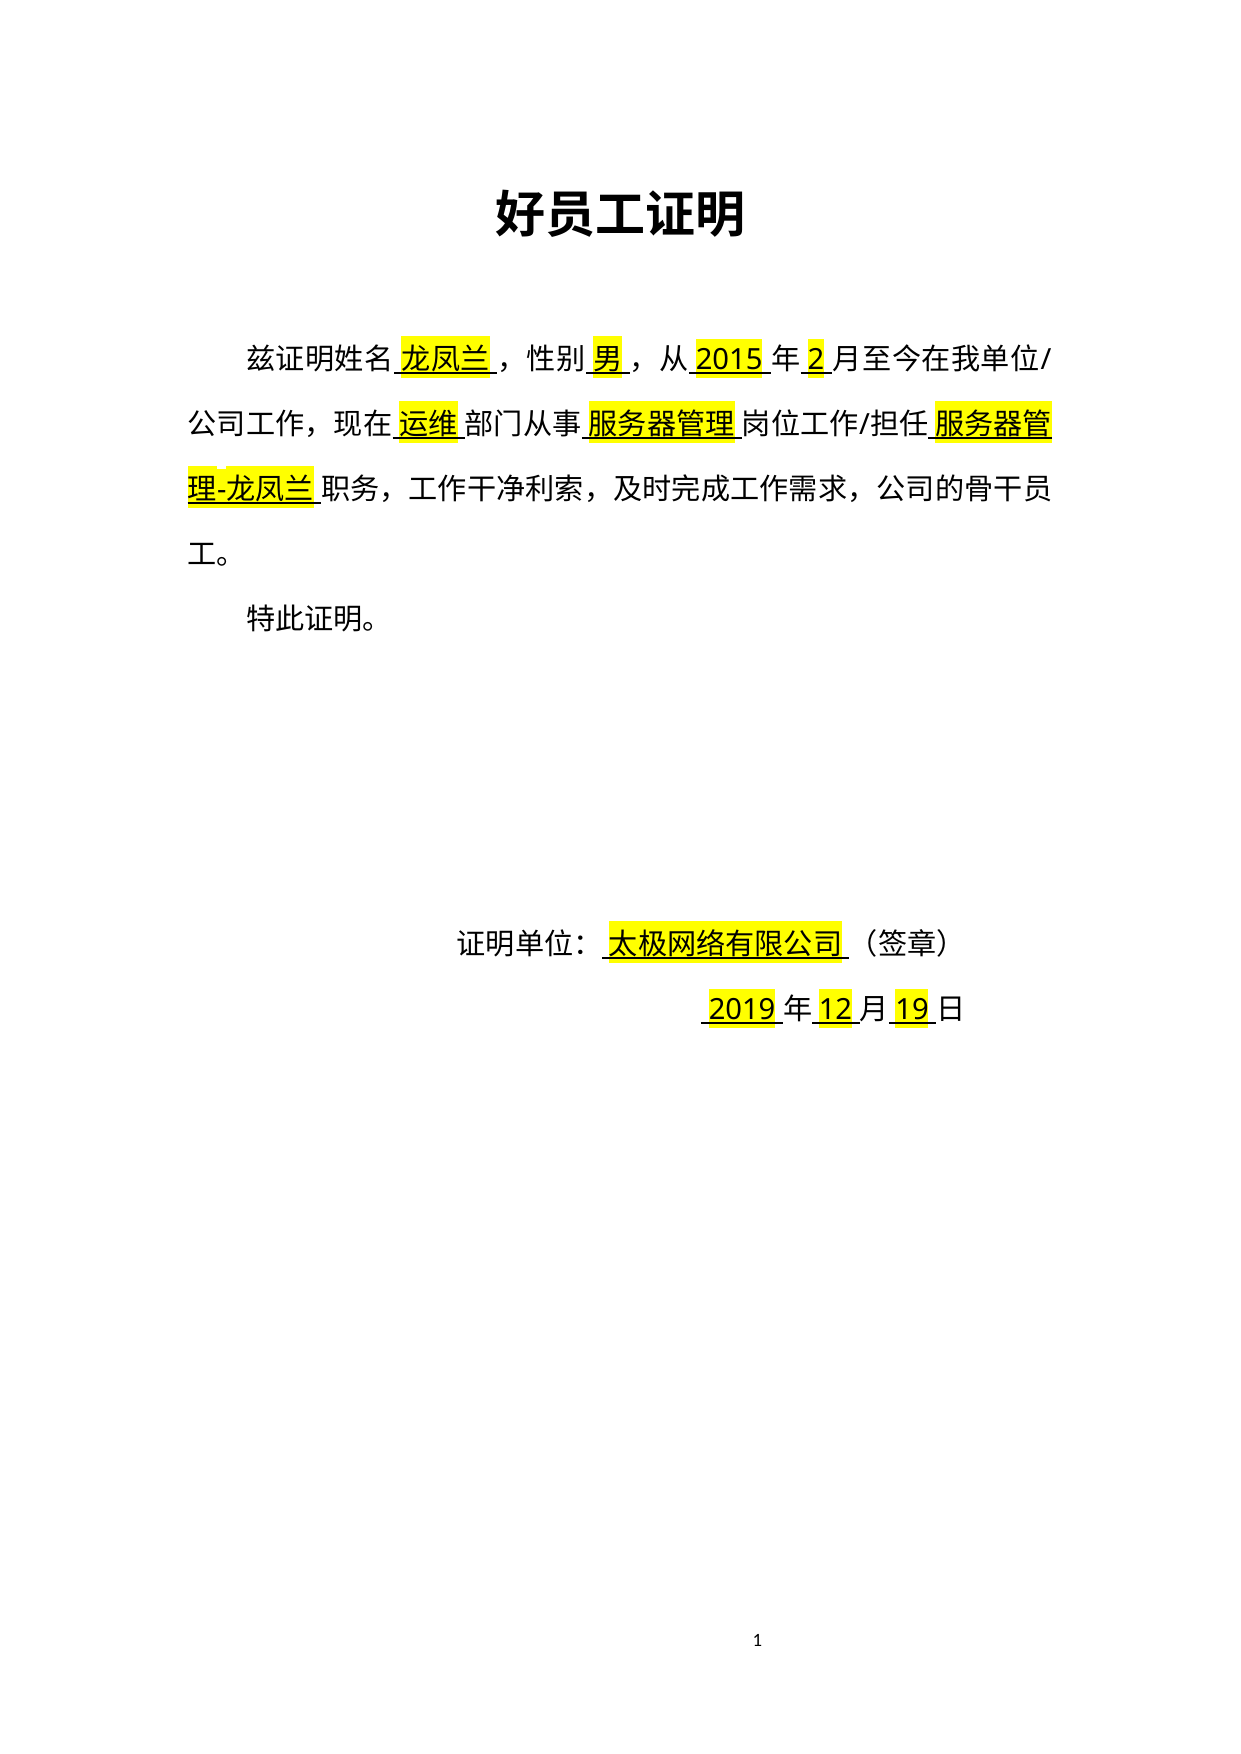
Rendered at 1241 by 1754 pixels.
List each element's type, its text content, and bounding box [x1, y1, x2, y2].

text 证明单位： 太极网络有限公司 （签章） [187, 909, 965, 974]
text 2019 年 12 月 19 日 [187, 974, 965, 1039]
text 特此证明。 [187, 584, 1053, 649]
text 好员工证明 [187, 162, 1053, 259]
text 兹证明姓名 龙凤兰 ，性别 男 ，从 2015 年 2 月至今在我单位/公司工作，现在 运维 部门从事 服务器管理 岗位工作/担任 服务器管理-龙凤兰 职务，工作干净利索，及时完成工作需求，公司的骨干员工。 [187, 324, 1053, 584]
